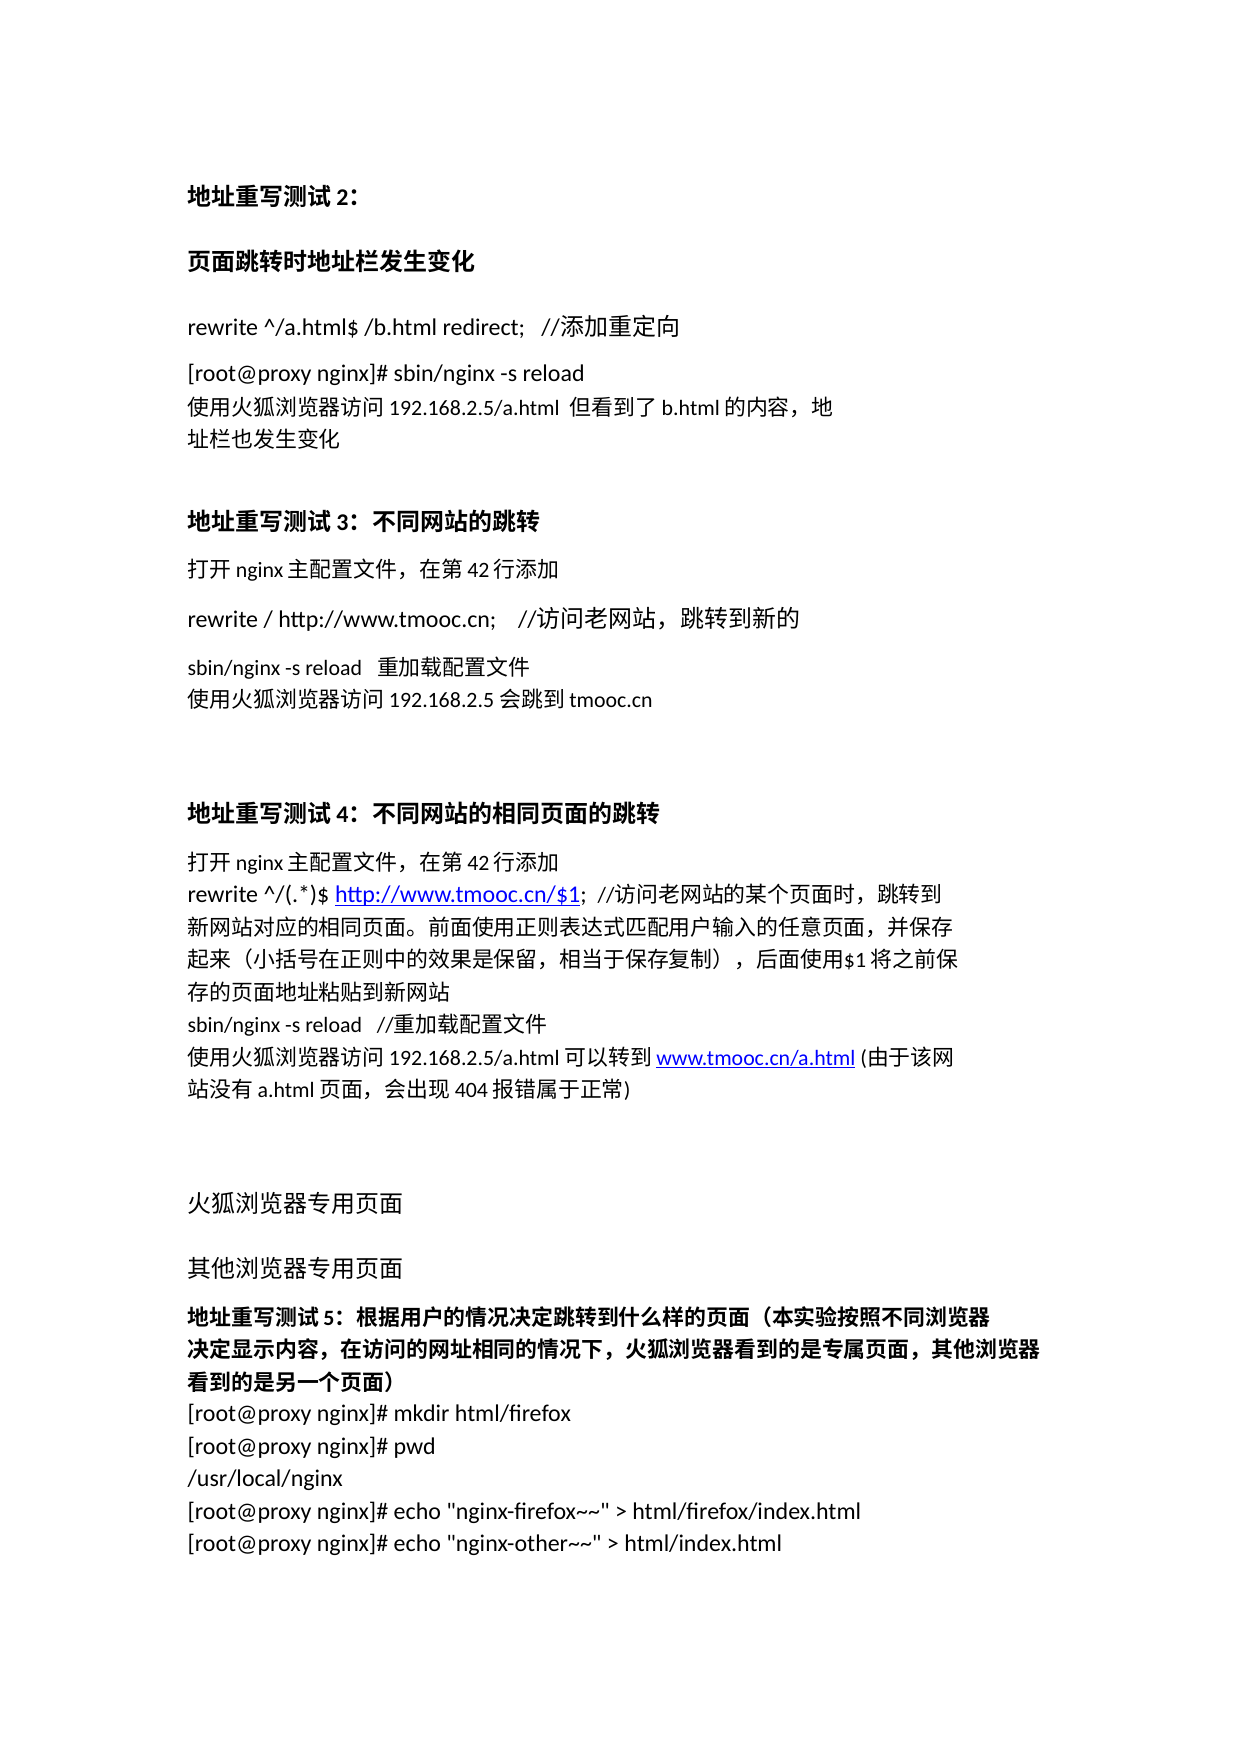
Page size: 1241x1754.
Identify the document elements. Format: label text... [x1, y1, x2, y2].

text 地址重写测试5：根据用户的情况决定跳转到什么样的页面（本实验按照不同浏览器 [187, 1299, 1053, 1332]
text 其他浏览器专用页面 [187, 1234, 1053, 1299]
text 打开nginx主配置文件，在第42行添加 [187, 552, 1053, 584]
text 址栏也发生变化 [187, 422, 1053, 454]
text rewrite ^/(.*)$ http://www.tmooc.cn/$1; //访问老网站的某个页面时，跳转到 [187, 877, 1053, 909]
text sbin/nginx -s reload //重加载配置文件 [187, 1007, 1053, 1039]
text [root@proxy nginx]# sbin/nginx -s reload [187, 357, 1053, 389]
text [root@proxy nginx]# echo "nginx-firefox~~" > html/firefox/index.html [187, 1494, 1053, 1527]
text [root@proxy nginx]# echo "nginx-other~~" > html/index.html [187, 1527, 1053, 1559]
text /usr/local/nginx [187, 1462, 1053, 1494]
text 新网站对应的相同页面。前面使用正则表达式匹配用户输入的任意页面，并保存 [187, 909, 1053, 942]
text sbin/nginx -s reload 重加载配置文件 [187, 649, 1053, 682]
text 页面跳转时地址栏发生变化 [187, 227, 1053, 292]
text 地址重写测试3：不同网站的跳转 [187, 487, 1053, 552]
text [root@proxy nginx]# pwd [187, 1429, 1053, 1462]
text 存的页面地址粘贴到新网站 [187, 974, 1053, 1007]
text 使用火狐浏览器访问192.168.2.5 会跳到tmooc.cn [187, 682, 1053, 714]
text 火狐浏览器专用页面 [187, 1169, 1053, 1234]
text 决定显示内容，在访问的网址相同的情况下，火狐浏览器看到的是专属页面，其他浏览器 [187, 1332, 1053, 1364]
text 打开nginx主配置文件，在第42行添加 [187, 844, 1053, 877]
text [root@proxy nginx]# mkdir html/firefox [187, 1397, 1053, 1429]
text 看到的是另一个页面） [187, 1364, 1053, 1397]
text 起来（小括号在正则中的效果是保留，相当于保存复制），后面使用$1将之前保 [187, 942, 1053, 974]
text 站没有a.html页面，会出现404报错属于正常) [187, 1072, 1053, 1104]
text rewrite ^/a.html$ /b.html redirect; //添加重定向 [187, 292, 1053, 357]
text 地址重写测试2： [187, 162, 1053, 227]
text rewrite / http://www.tmooc.cn; //访问老网站，跳转到新的 [187, 584, 1053, 649]
text 使用火狐浏览器访问192.168.2.5/a.html 但看到了b.html的内容，地 [187, 389, 1053, 422]
text 地址重写测试4：不同网站的相同页面的跳转 [187, 779, 1053, 844]
text 使用火狐浏览器访问192.168.2.5/a.html可以转到www.tmooc.cn/a.html (由于该网 [187, 1039, 1053, 1072]
